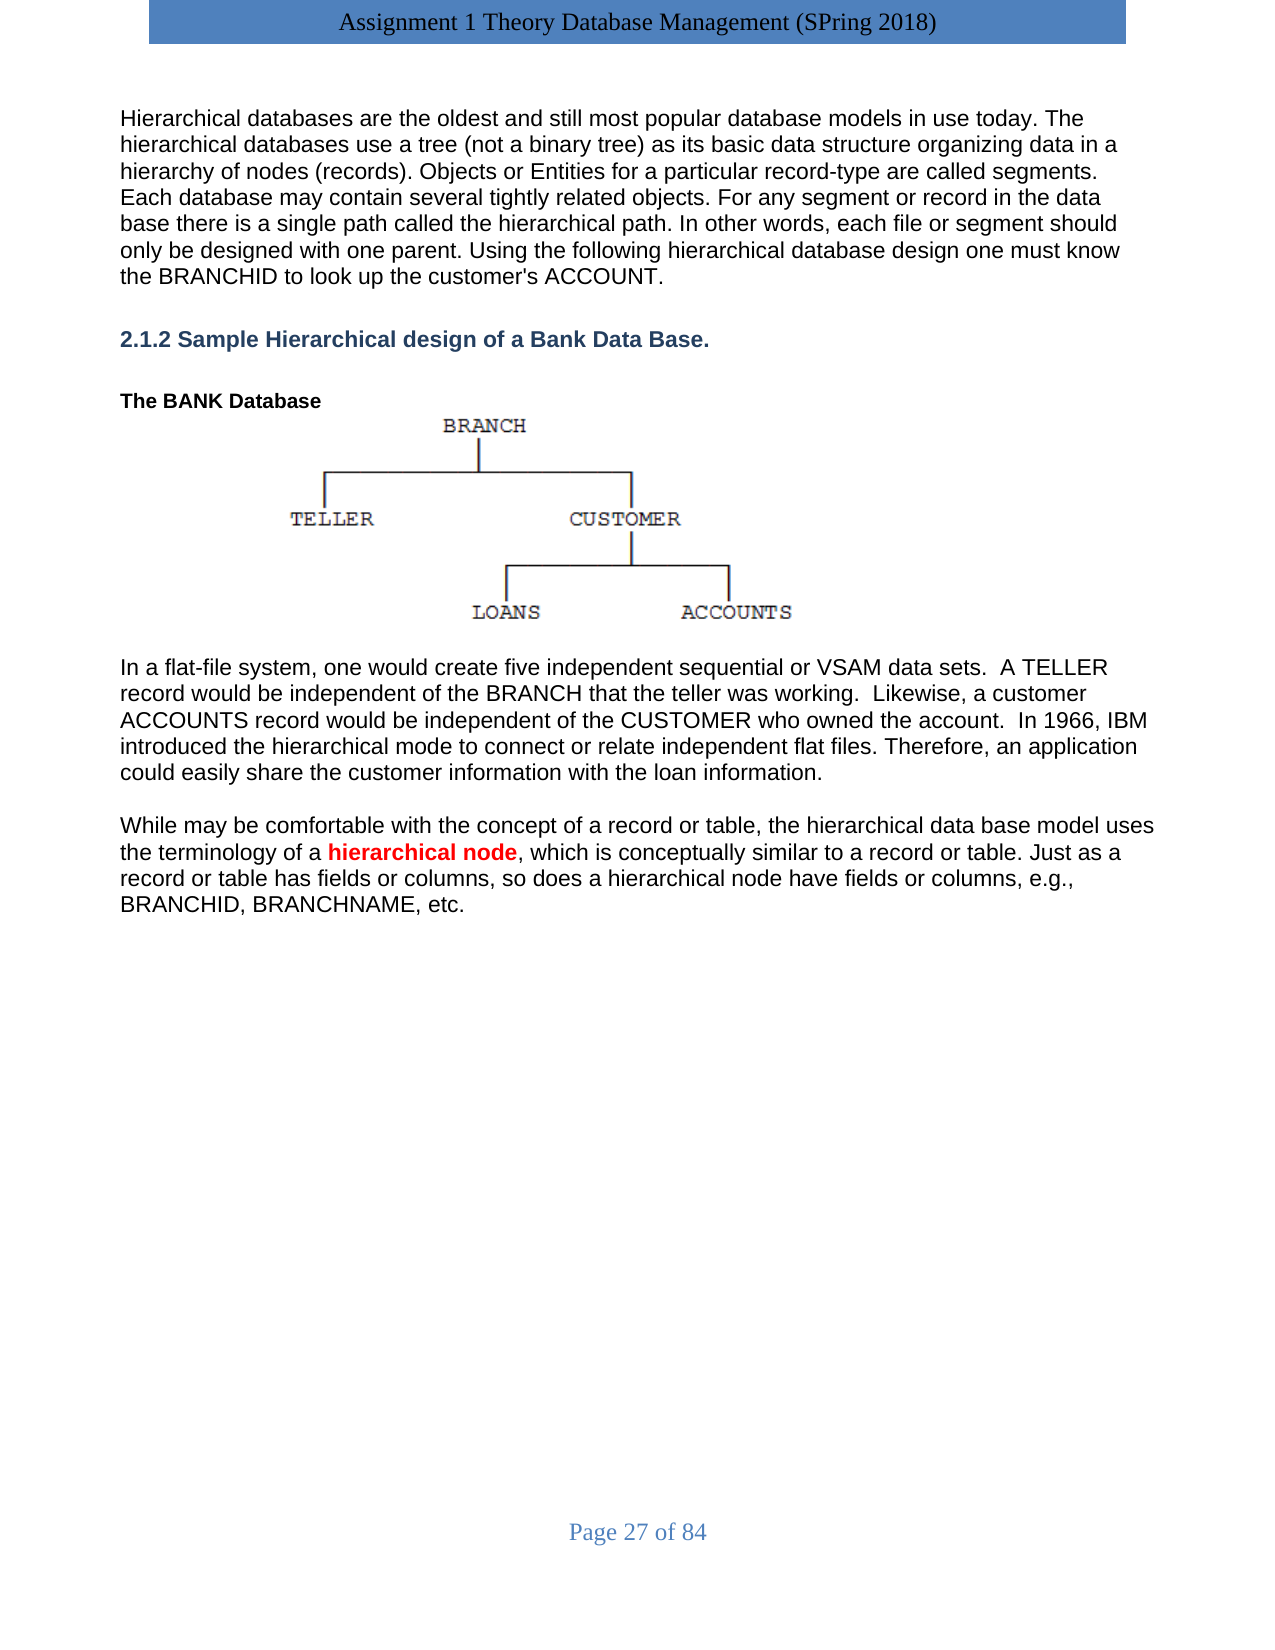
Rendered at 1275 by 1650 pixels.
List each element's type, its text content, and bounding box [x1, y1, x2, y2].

picture [120, 412, 1096, 654]
subtitle 2.1.2 Sample Hierarchical design of a Bank Data Base. [120, 326, 1155, 352]
text While may be comfortable with the concept of a record or table, the hierarchical data base model uses the terminology of a hierarchical node, which is conceptually similar to a record or table. Just as a record or table has fields or columns, so does a hierarchical node have fields or columns, e.g., BRANCHID, BRANCHNAME, etc. [120, 812, 1155, 917]
text In a flat-file system, one would create five independent sequential or VSAM data sets. A TELLER record would be independent of the BRANCH that the teller was working. Likewise, a customer ACCOUNTS record would be independent of the CUSTOMER who owned the account. In 1966, IBM introduced the hierarchical mode to connect or relate independent flat files. Therefore, an application could easily share the customer information with the loan information. [120, 654, 1155, 786]
text Hierarchical databases are the oldest and still most popular database models in use today. The hierarchical databases use a tree (not a binary tree) as its basic data structure organizing data in a hierarchy of nodes (records). Objects or Entities for a particular record-type are called segments. Each database may contain several tightly related objects. For any segment or record in the data base there is a single path called the hierarchical path. In other words, each file or segment should only be designed with one parent. Using the following hierarchical database design one must know the BRANCHID to look up the customer's ACCOUNT. [120, 105, 1155, 289]
text The BANK Database [120, 389, 1155, 413]
